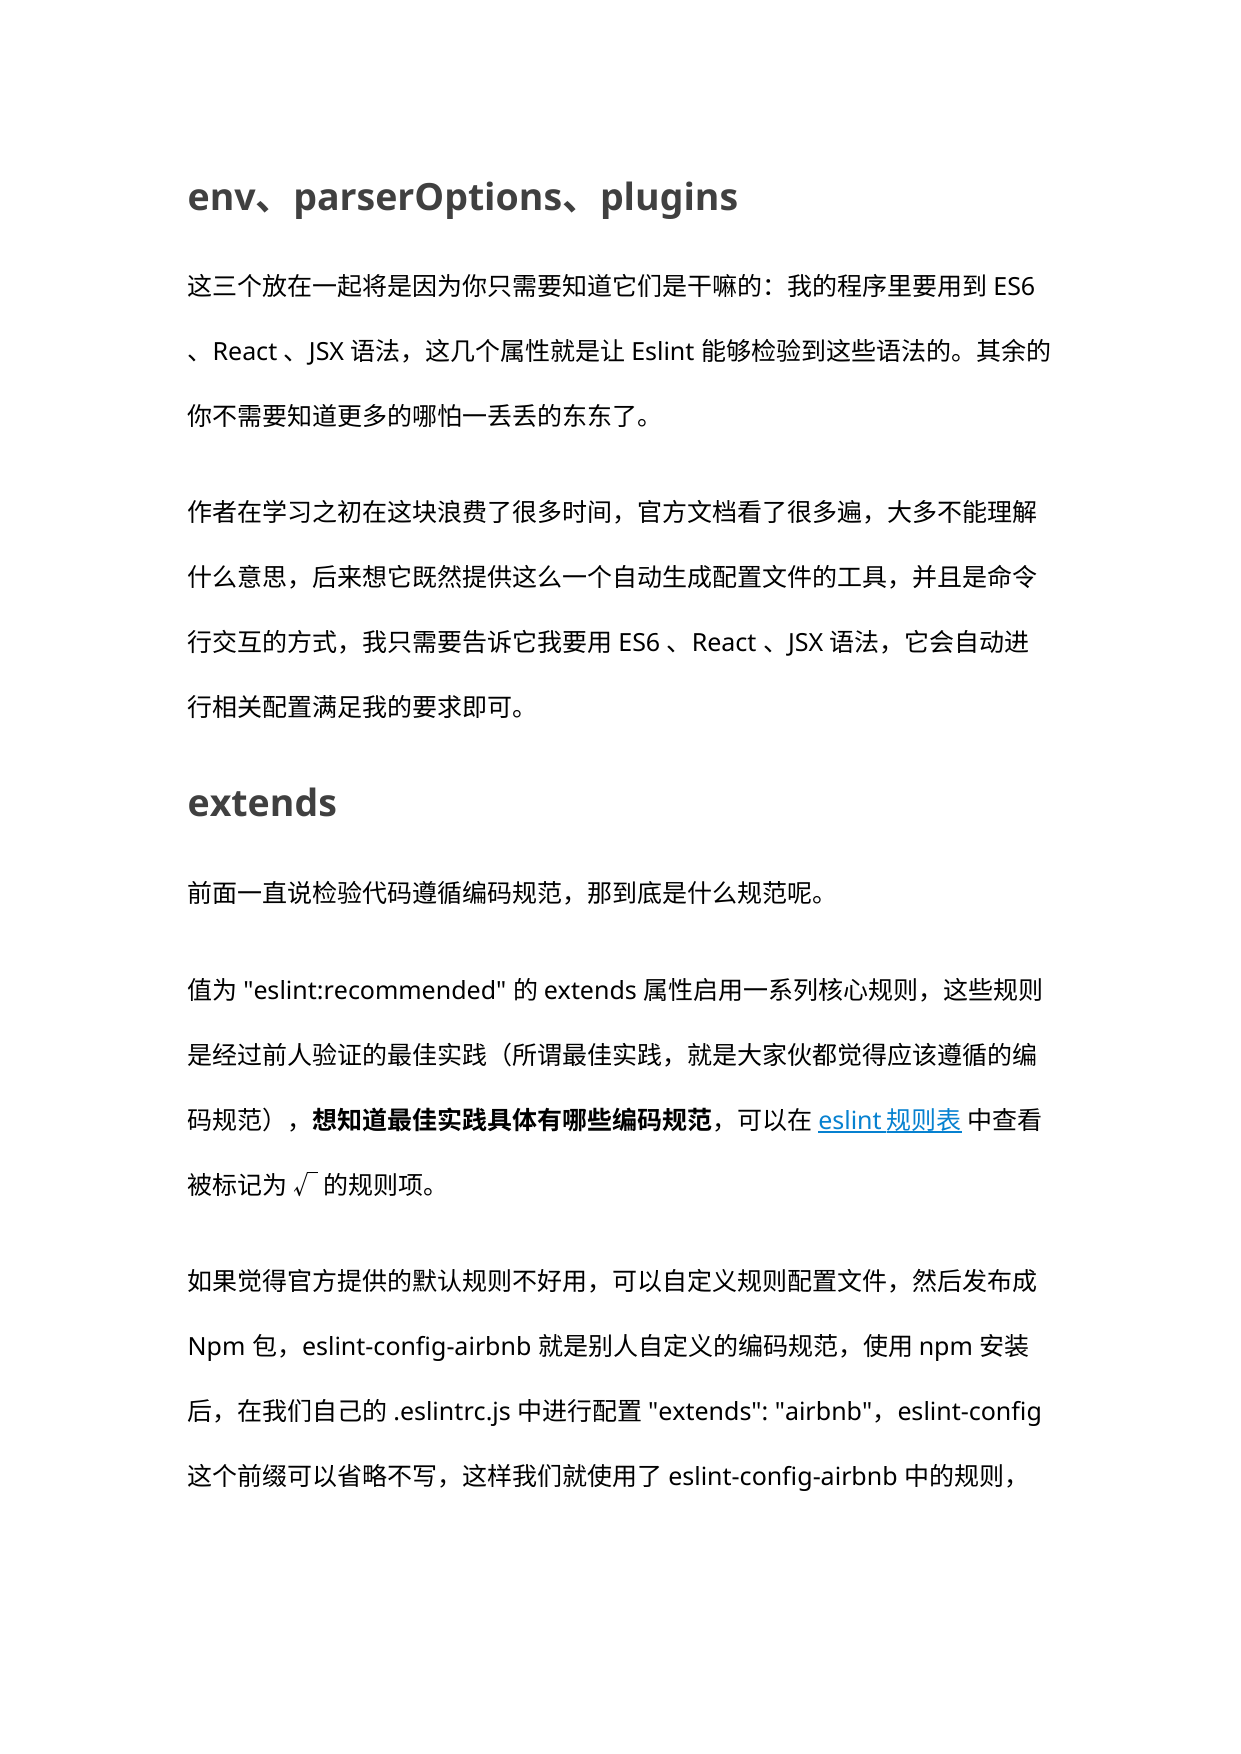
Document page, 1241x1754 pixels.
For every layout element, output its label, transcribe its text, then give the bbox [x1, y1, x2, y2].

text 这三个放在一起将是因为你只需要知道它们是干嘛的：我的程序里要用到 ES6 、React 、JSX 语法，这几个属性就是让 Eslint 能够检验到这些语法的。其余的你不需要知道更多的哪怕一丢丢的东东了。 [187, 252, 1053, 447]
text extends [187, 769, 1053, 834]
text env、parserOptions、plugins [187, 162, 1053, 227]
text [187, 1247, 1053, 1507]
text 前面一直说检验代码遵循编码规范，那到底是什么规范呢。 [187, 859, 1053, 924]
text 值为 "eslint:recommended" 的 extends 属性启用一系列核心规则，这些规则是经过前人验证的最佳实践（所谓最佳实践，就是大家伙都觉得应该遵循的编码规范），想知道最佳实践具体有哪些编码规范，可以在 eslint规则表 中查看被标记为 √ 的规则项。 [187, 956, 1053, 1216]
text 作者在学习之初在这块浪费了很多时间，官方文档看了很多遍，大多不能理解什么意思，后来想它既然提供这么一个自动生成配置文件的工具，并且是命令行交互的方式，我只需要告诉它我要用 ES6 、React 、JSX 语法，它会自动进行相关配置满足我的要求即可。 [187, 478, 1053, 738]
